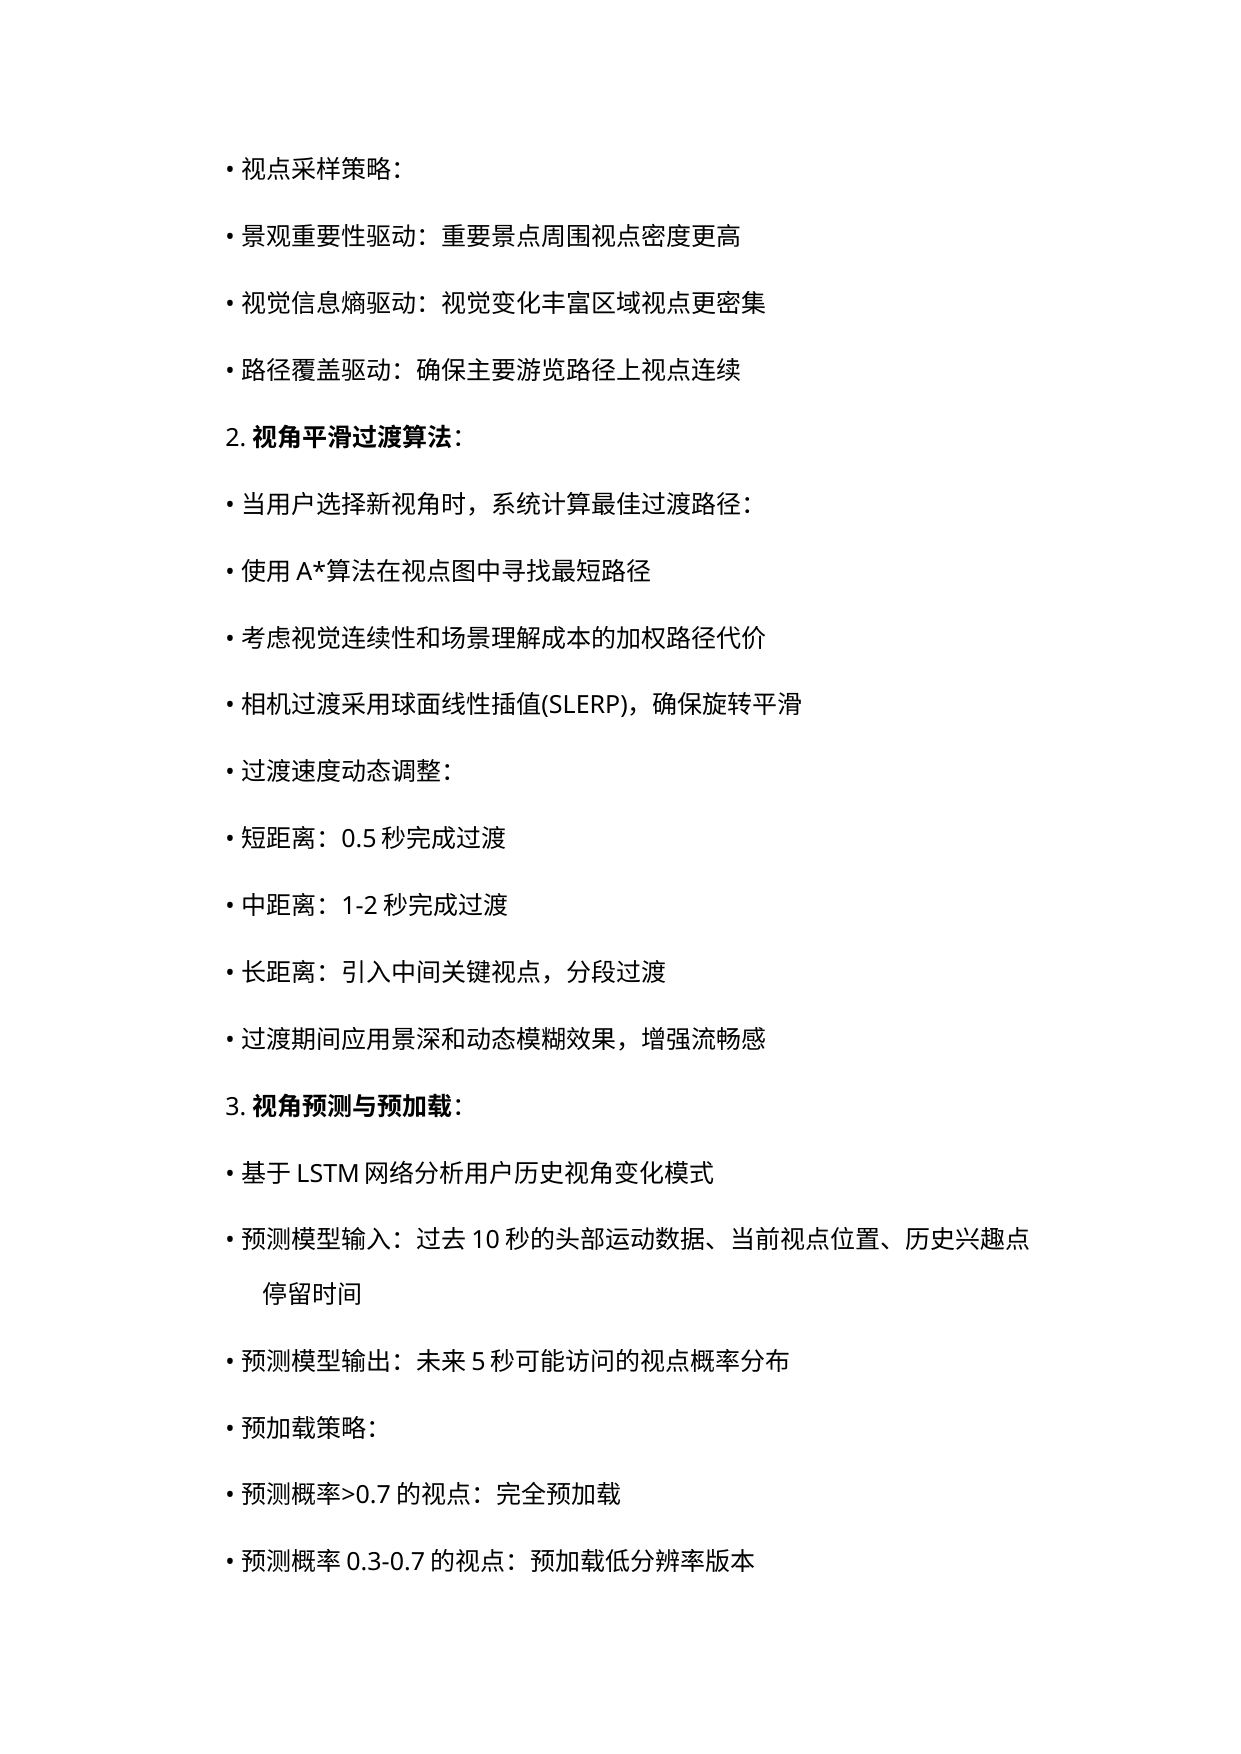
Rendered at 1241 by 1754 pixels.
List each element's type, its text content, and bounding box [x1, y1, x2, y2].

text • 视点采样策略： [225, 150, 1052, 186]
text • 预加载策略： [225, 1408, 1052, 1444]
text • 中距离：1-2秒完成过渡 [225, 886, 1052, 922]
text • 当用户选择新视角时，系统计算最佳过渡路径： [225, 484, 1052, 521]
text • 过渡期间应用景深和动态模糊效果，增强流畅感 [225, 1019, 1052, 1056]
text • 过渡速度动态调整： [225, 752, 1052, 788]
text • 景观重要性驱动：重要景点周围视点密度更高 [225, 217, 1052, 253]
text • 预测模型输出：未来5秒可能访问的视点概率分布 [225, 1341, 1052, 1377]
text • 视觉信息熵驱动：视觉变化丰富区域视点更密集 [225, 284, 1052, 320]
text • 预测模型输入：过去10秒的头部运动数据、当前视点位置、历史兴趣点停留时间 [225, 1220, 1052, 1311]
text • 路径覆盖驱动：确保主要游览路径上视点连续 [225, 351, 1052, 387]
text • 考虑视觉连续性和场景理解成本的加权路径代价 [225, 618, 1052, 654]
text • 使用A*算法在视点图中寻找最短路径 [225, 551, 1052, 587]
text • 短距离：0.5秒完成过渡 [225, 819, 1052, 855]
text 2. 视角平滑过渡算法： [225, 417, 1052, 454]
text • 预测概率0.3-0.7的视点：预加载低分辨率版本 [225, 1542, 1052, 1578]
text • 长距离：引入中间关键视点，分段过渡 [225, 952, 1052, 989]
text 3. 视角预测与预加载： [225, 1086, 1052, 1122]
text • 相机过渡采用球面线性插值(SLERP)，确保旋转平滑 [225, 685, 1052, 721]
text • 预测概率>0.7的视点：完全预加载 [225, 1475, 1052, 1511]
text • 基于LSTM网络分析用户历史视角变化模式 [225, 1153, 1052, 1189]
